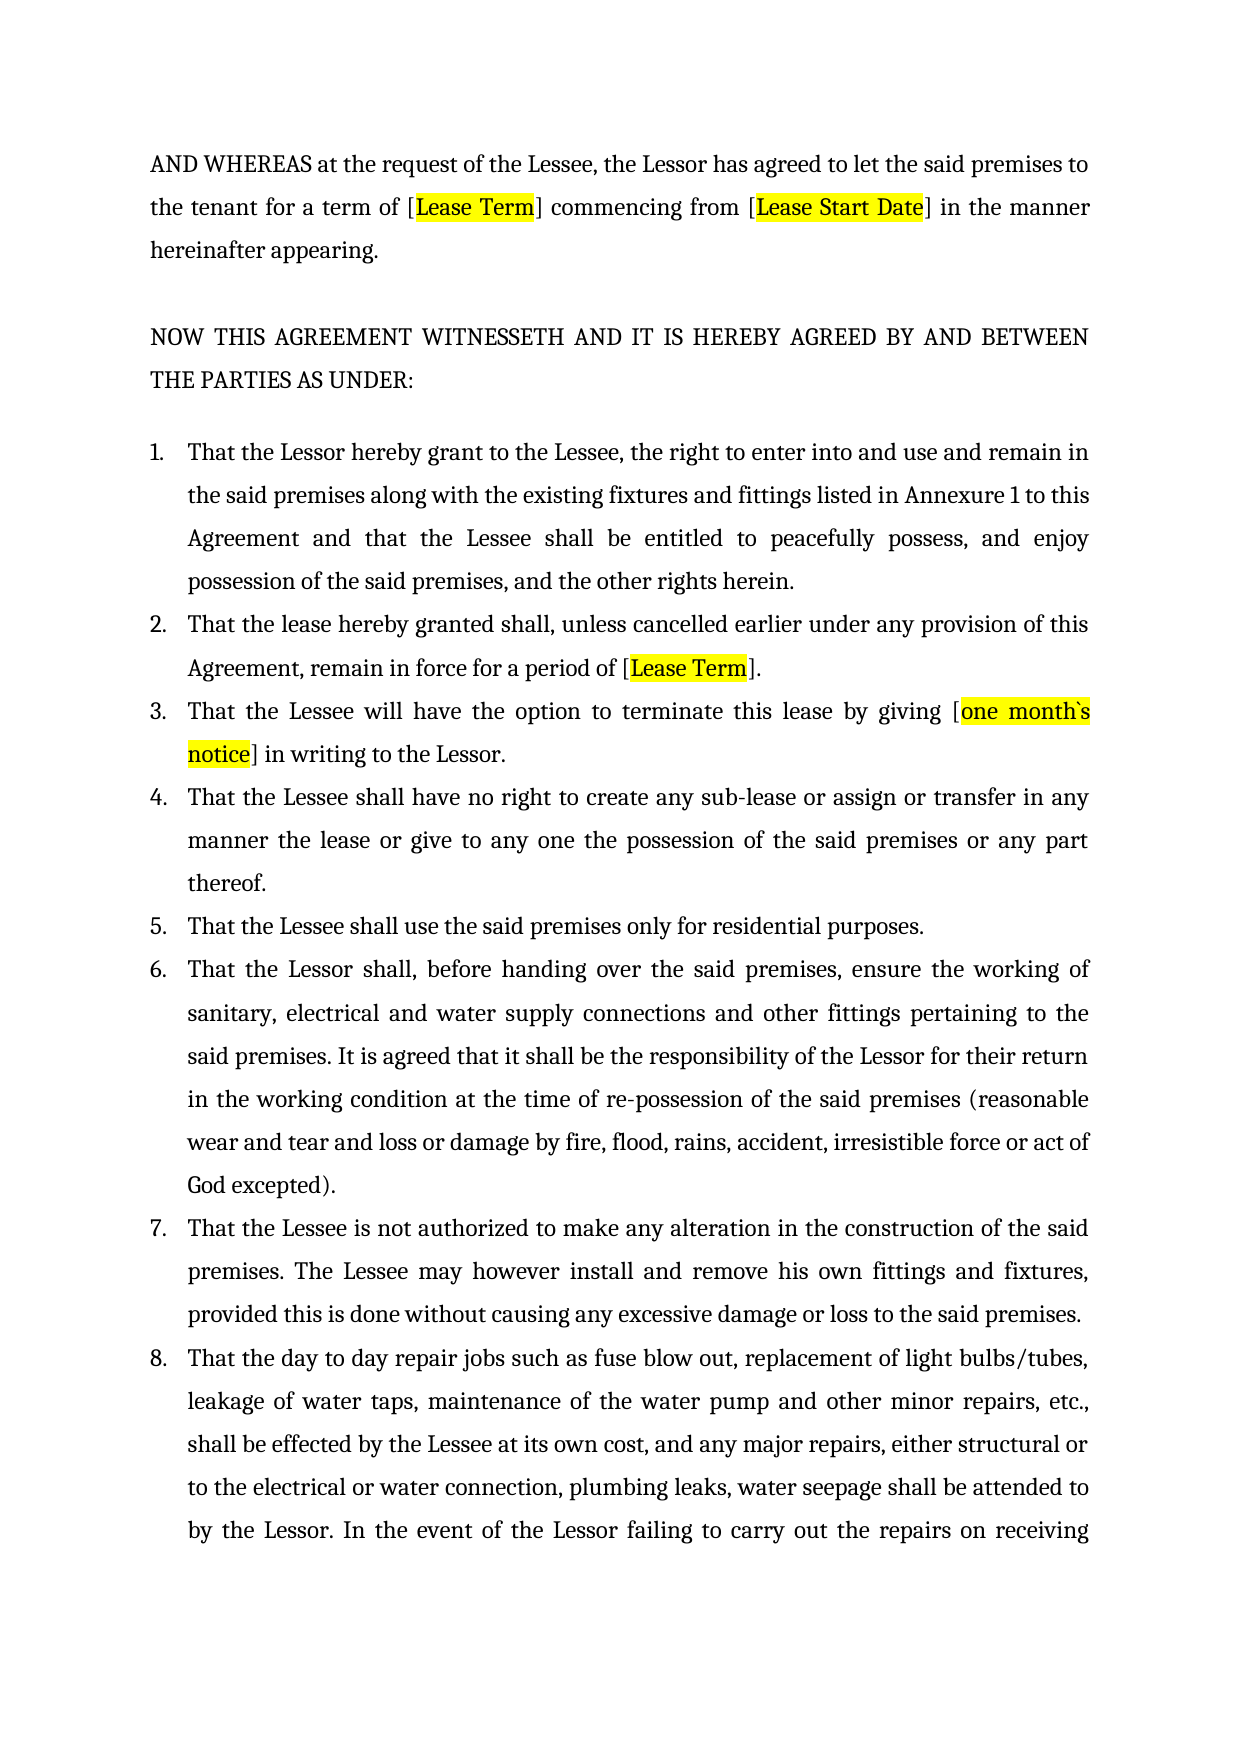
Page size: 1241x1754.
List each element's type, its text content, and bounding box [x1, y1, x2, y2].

list That the Lessor shall, before handing over the said premises, ensure the working of sanitary, electrical and water supply connections and other fittings pertaining to the said premises. It is agreed that it shall be the responsibility of the Lessor for their return in the working condition at the time of re-possession of the said premises (reasonable wear and tear and loss or damage by fire, flood, rains, accident, irresistible force or act of God excepted). [150, 955, 1090, 1200]
text AND WHEREAS at the request of the Lessee, the Lessor has agreed to let the said premises to the tenant for a term of [Lease Term] commencing from [Lease Start Date] in the manner hereinafter appearing. [150, 150, 1090, 265]
list That the Lessee shall use the said premises only for residential purposes. [150, 912, 1090, 941]
list That the Lessee is not authorized to make any alteration in the construction of the said premises. The Lessee may however install and remove his own fittings and fixtures, provided this is done without causing any excessive damage or loss to the said premises. [150, 1214, 1090, 1329]
list That the lease hereby granted shall, unless cancelled earlier under any provision of this Agreement, remain in force for a period of [Lease Term]. [150, 610, 1090, 682]
text NOW THIS AGREEMENT WITNESSETH AND IT IS HEREBY AGREED BY AND BETWEEN THE PARTIES AS UNDER: [150, 322, 1090, 394]
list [150, 1343, 1090, 1545]
list That the Lessee will have the option to terminate this lease by giving [one month`s notice] in writing to the Lessor. [150, 697, 1090, 768]
list That the Lessee shall have no right to create any sub-lease or assign or transfer in any manner the lease or give to any one the possession of the said premises or any part thereof. [150, 783, 1090, 898]
list That the Lessor hereby grant to the Lessee, the right to enter into and use and remain in the said premises along with the existing fixtures and fittings listed in Annexure 1 to this Agreement and that the Lessee shall be entitled to peacefully possess, and enjoy possession of the said premises, and the other rights herein. [150, 438, 1090, 596]
